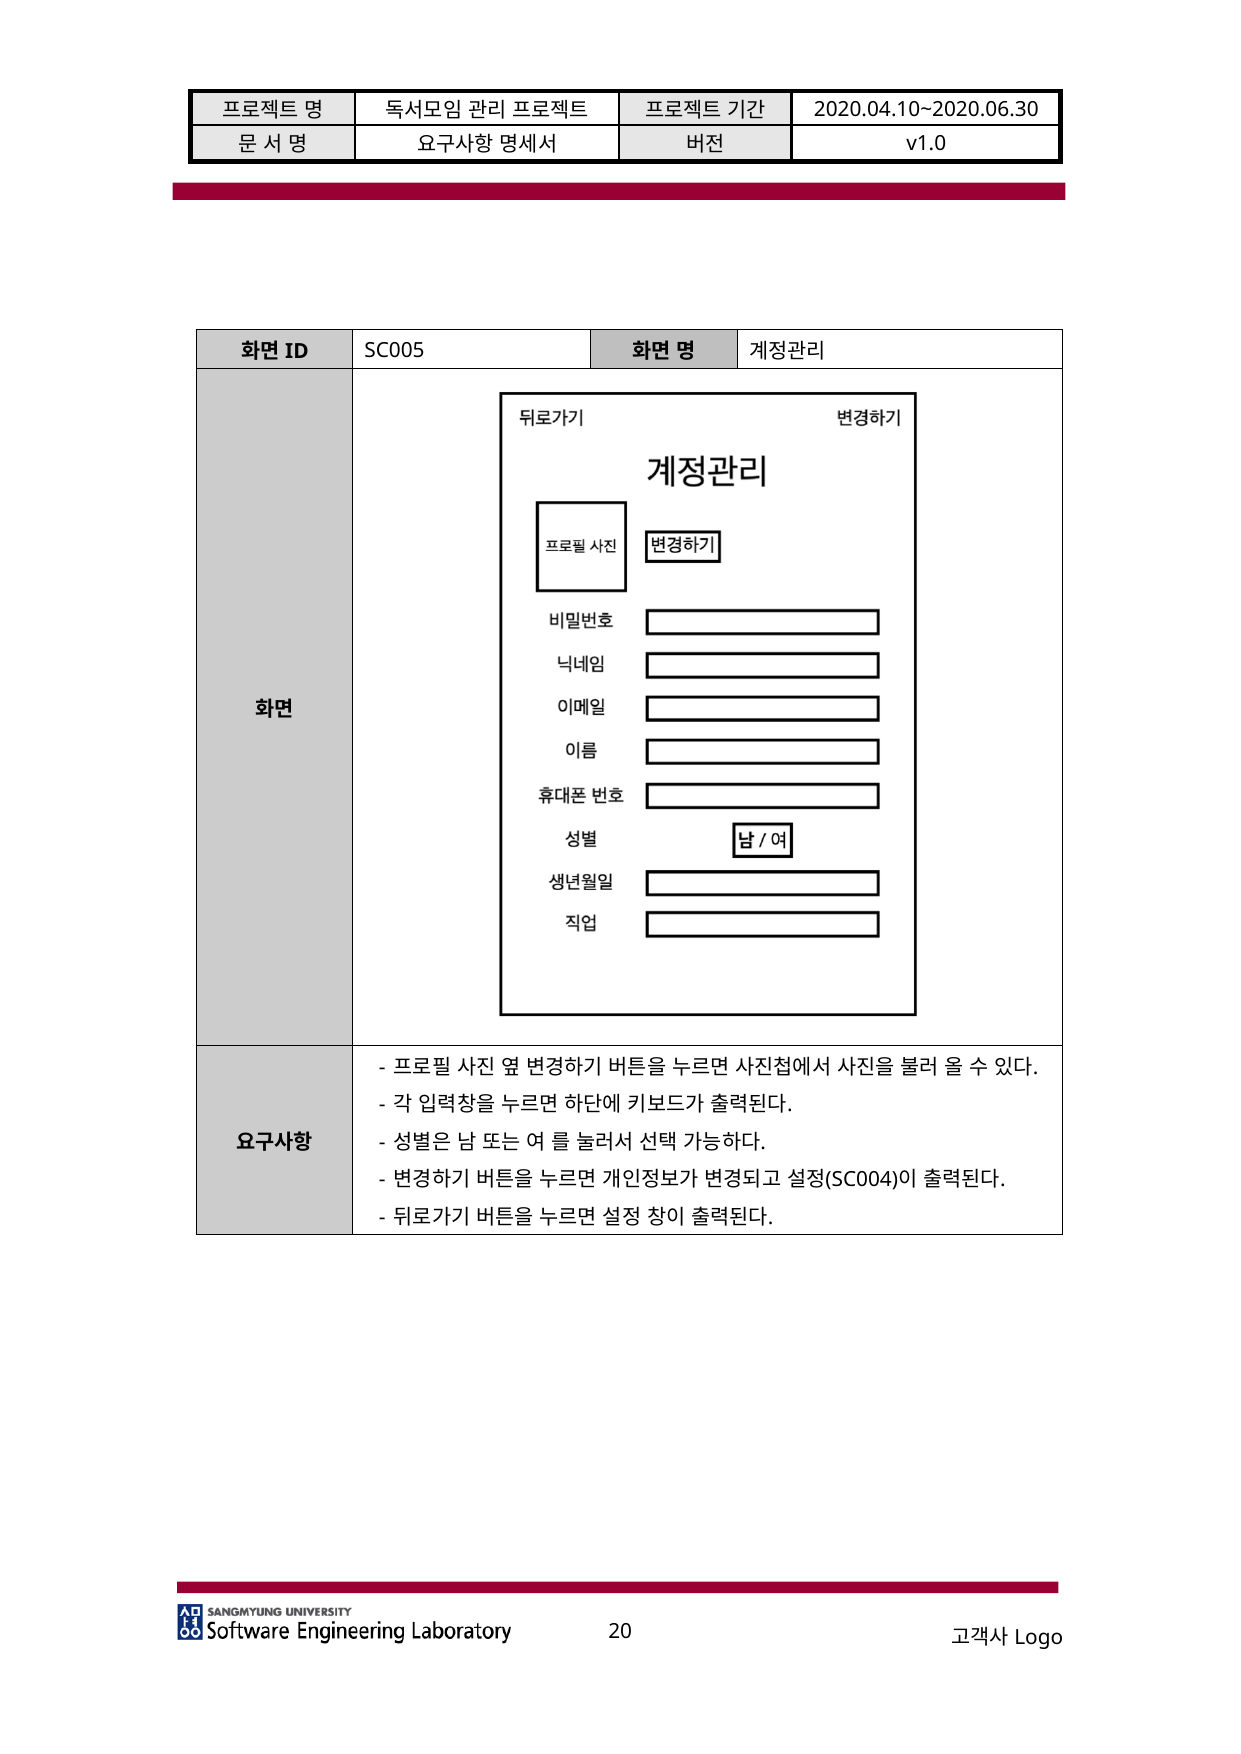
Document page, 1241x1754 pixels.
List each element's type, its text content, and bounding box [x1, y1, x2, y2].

table_cell 화면 [197, 369, 352, 1045]
table_header 화면 ID [197, 330, 352, 368]
table_cell [353, 369, 1062, 1045]
table_header 계정관리 [738, 330, 1062, 368]
table_header SC005 [353, 330, 590, 368]
picture [493, 388, 923, 1022]
picture [177, 1604, 515, 1645]
table_cell 프로필 사진 옆 변경하기 버튼을 누르면 사진첩에서 사진을 불러 올 수 있다. 각 입력창을 누르면 하단에 키보드가 출력된다. 성별은 남 또는 여 를 눌러서 선택 가능하다. 변경하기 버튼을 누르면 개인정보가 변경되고 설정(SC004)이 출력된다. 뒤로가기 버튼을 누르면 설정 창이 출력된다. [353, 1046, 1062, 1234]
table_header 화면 명 [591, 330, 737, 368]
table_cell 요구사항 [197, 1046, 352, 1234]
